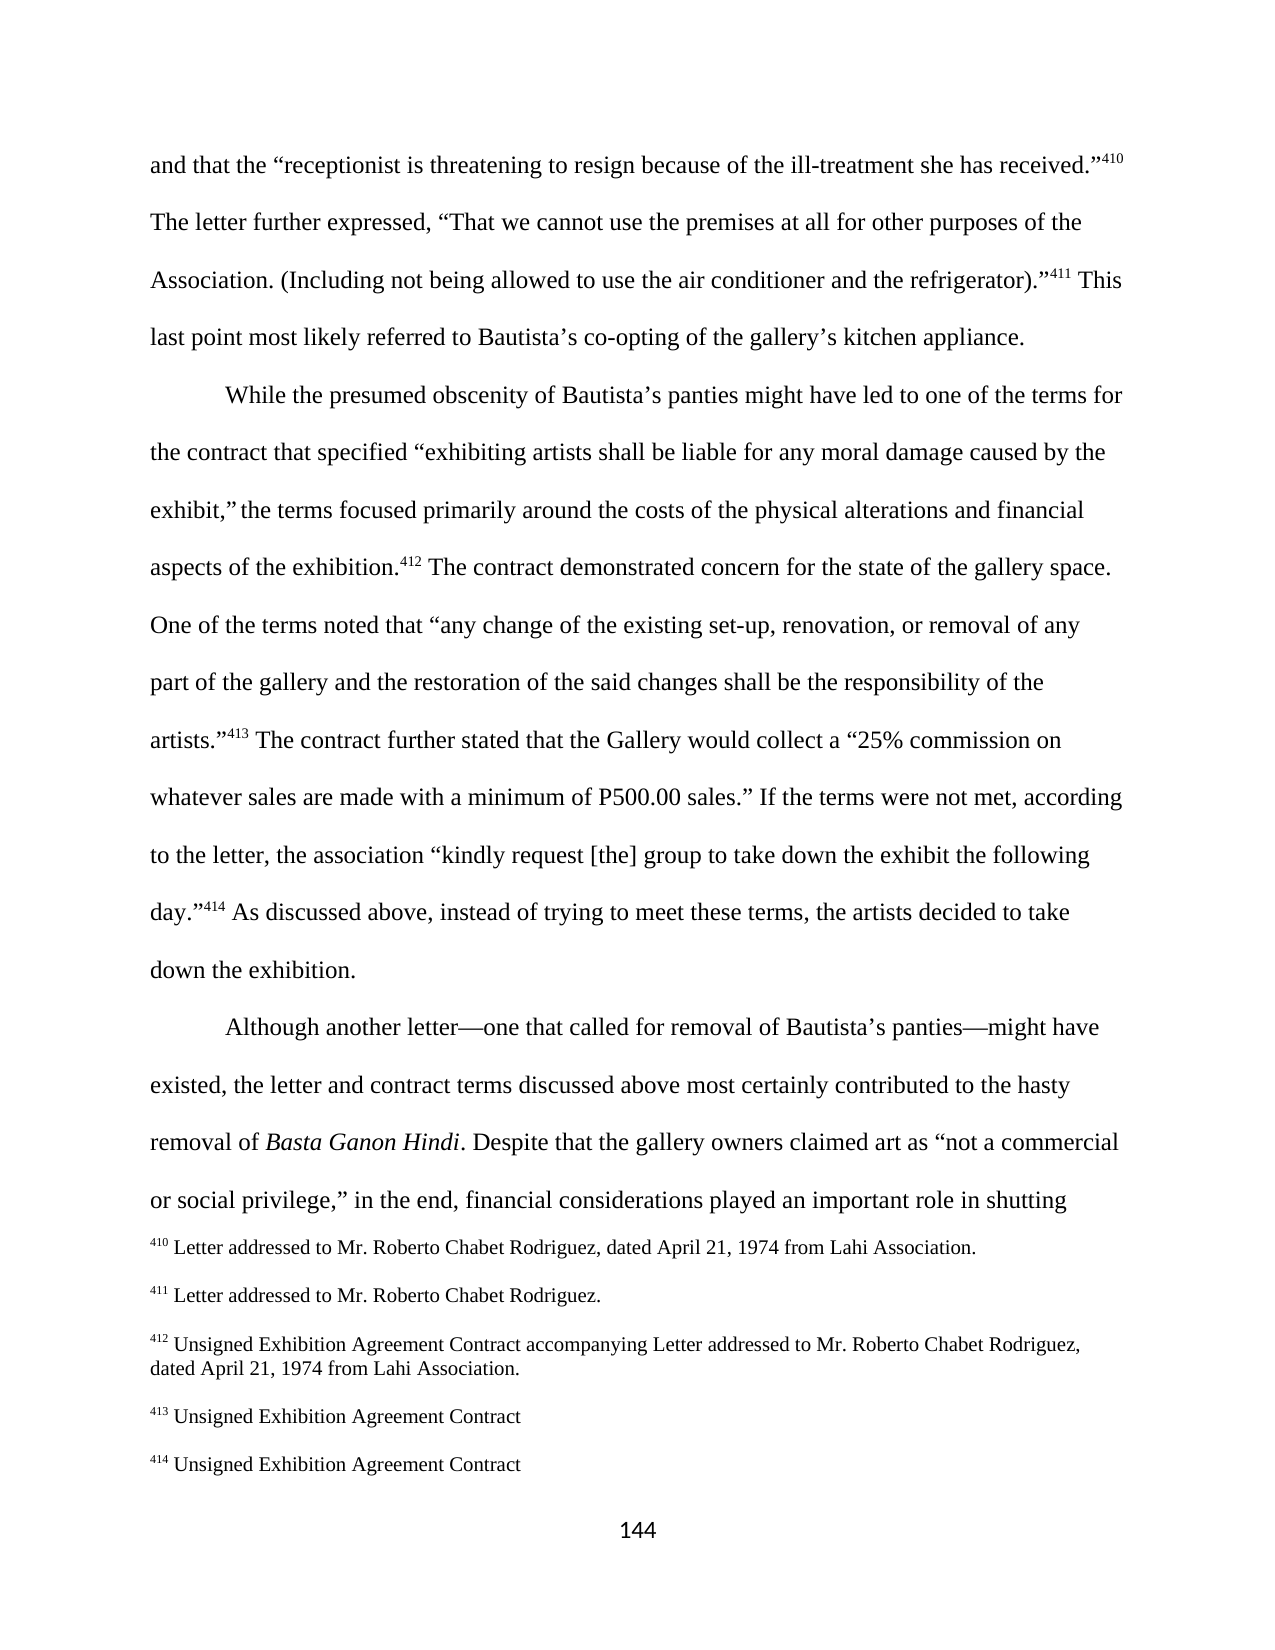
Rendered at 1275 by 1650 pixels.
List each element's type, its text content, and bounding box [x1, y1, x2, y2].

text While the presumed obscenity of Bautista’s panties might have led to one of the terms for the contract that specified “exhibiting artists shall be liable for any moral damage caused by the exhibit,” the terms focused primarily around the costs of the physical alterations and financial aspects of the exhibition. The contract demonstrated concern for the state of the gallery space. One of the terms noted that “any change of the existing set-up, renovation, or removal of any part of the gallery and the restoration of the said changes shall be the responsibility of the artists.” The contract further stated that the Gallery would collect a “25% commission on whatever sales are made with a minimum of P500.00 sales.” If the terms were not met, according to the letter, the association “kindly request [the] group to take down the exhibit the following day.” As discussed above, instead of trying to meet these terms, the artists decided to take down the exhibition. [150, 380, 1125, 984]
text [150, 1012, 1125, 1214]
text A letter from the Lahi Association addressed to Chabet (by his last name as Mr. Rodriguez) dated April 21, 1974 paints a different picture than the one above. While the artists claimed that the request to remove Bautista’s “objectionable” and “obscene” installation from the exhibition caused artists to scrap the entire exhibition in solidarity, this letter included a change in contract terms for a variety of boring reasons, including “the exhibit is not money earning” and that the “receptionist is threatening to resign because of the ill-treatment she has received.” The letter further expressed, “That we cannot use the premises at all for other purposes of the Association. (Including not being allowed to use the air conditioner and the refrigerator).” This last point most likely referred to Bautista’s co-opting of the gallery’s kitchen appliance. [150, 150, 1125, 351]
